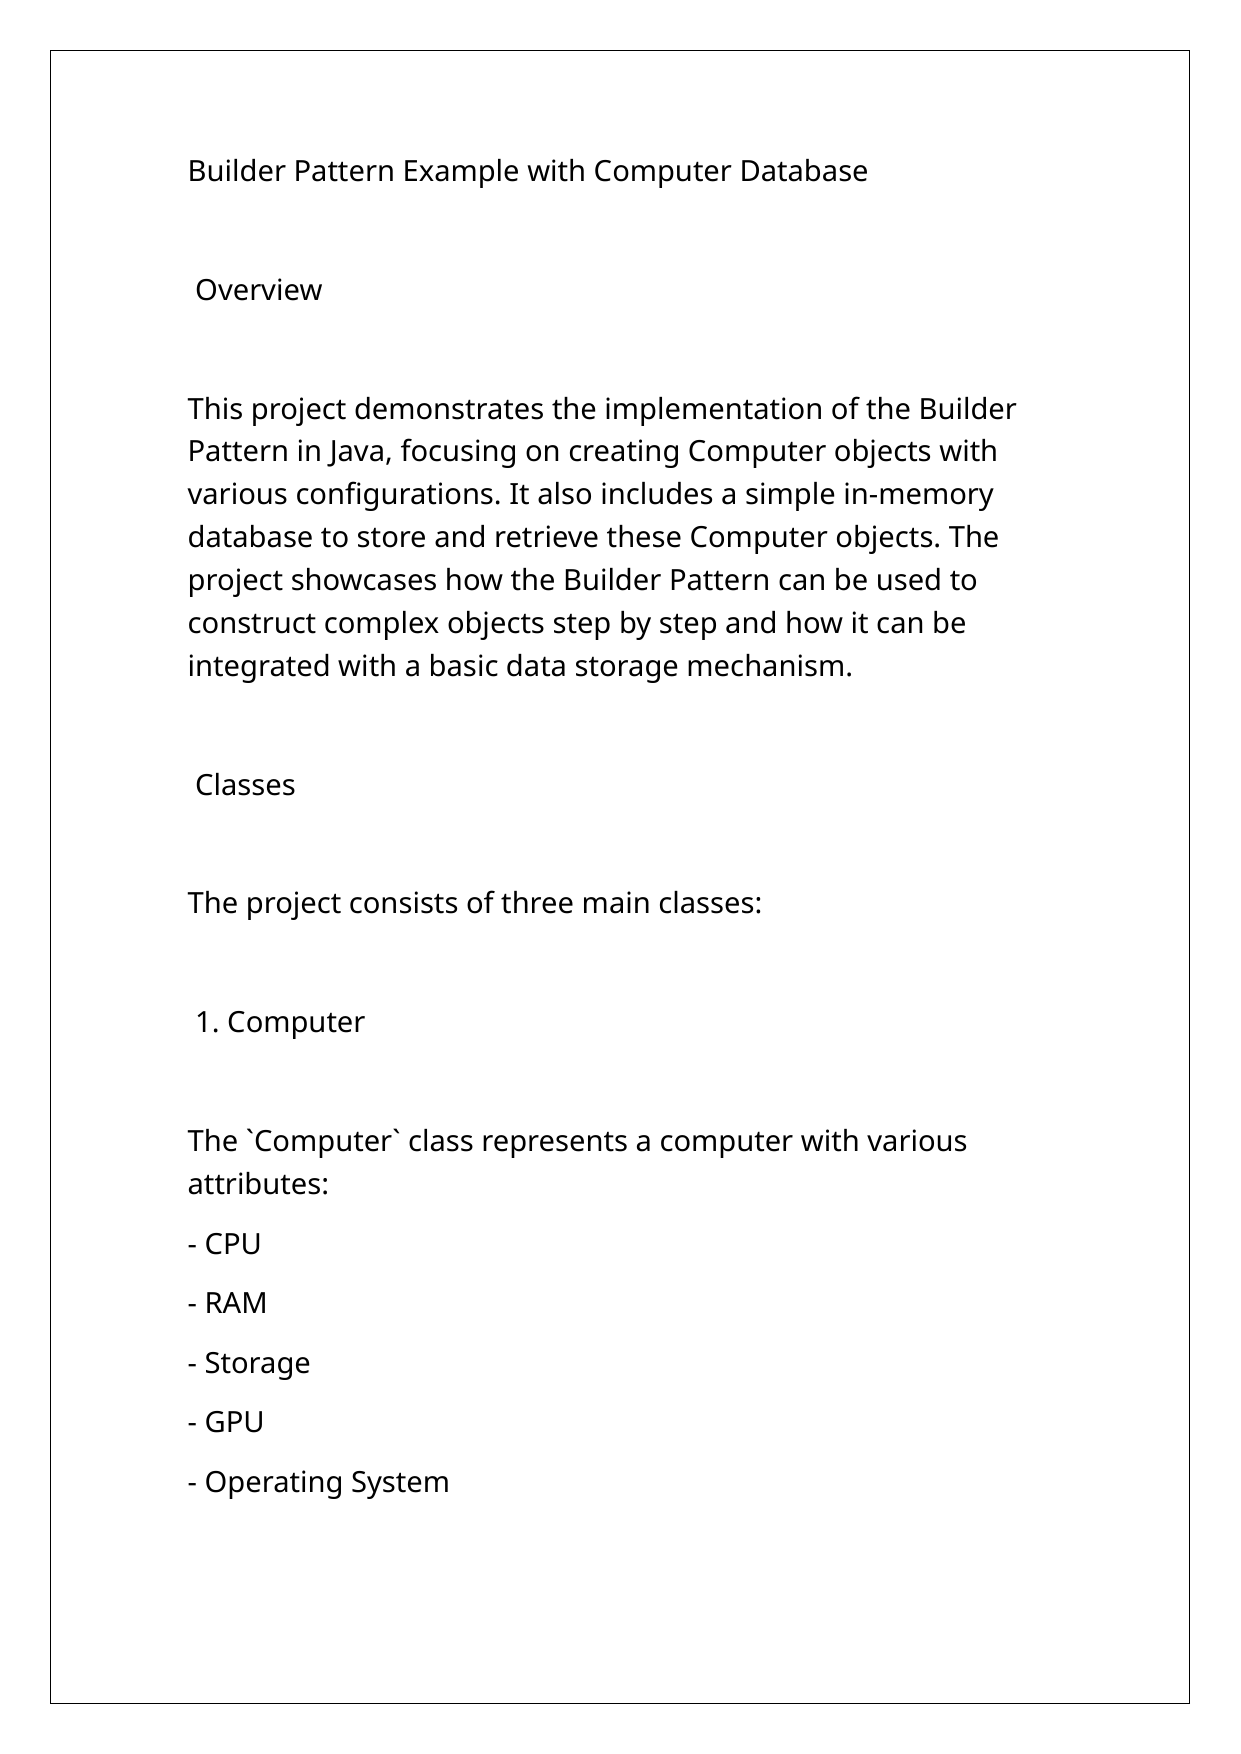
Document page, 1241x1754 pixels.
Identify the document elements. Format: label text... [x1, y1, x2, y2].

text Overview [187, 269, 1090, 309]
text The project consists of three main classes: [187, 883, 1090, 922]
text 1. Computer [187, 1002, 1090, 1041]
text This project demonstrates the implementation of the Builder Pattern in Java, focusing on creating Computer objects with various configurations. It also includes a simple in-memory database to store and retrieve these Computer objects. The project showcases how the Builder Pattern can be used to construct complex objects step by step and how it can be integrated with a basic data storage mechanism. [187, 388, 1090, 684]
text - RAM [187, 1282, 1090, 1322]
text The `Computer` class represents a computer with various attributes: [187, 1121, 1090, 1203]
text - Operating System [187, 1461, 1090, 1501]
text - GPU [187, 1401, 1090, 1441]
text Classes [187, 764, 1090, 803]
text Builder Pattern Example with Computer Database [187, 150, 1090, 190]
text - CPU [187, 1223, 1090, 1263]
text - Storage [187, 1342, 1090, 1382]
